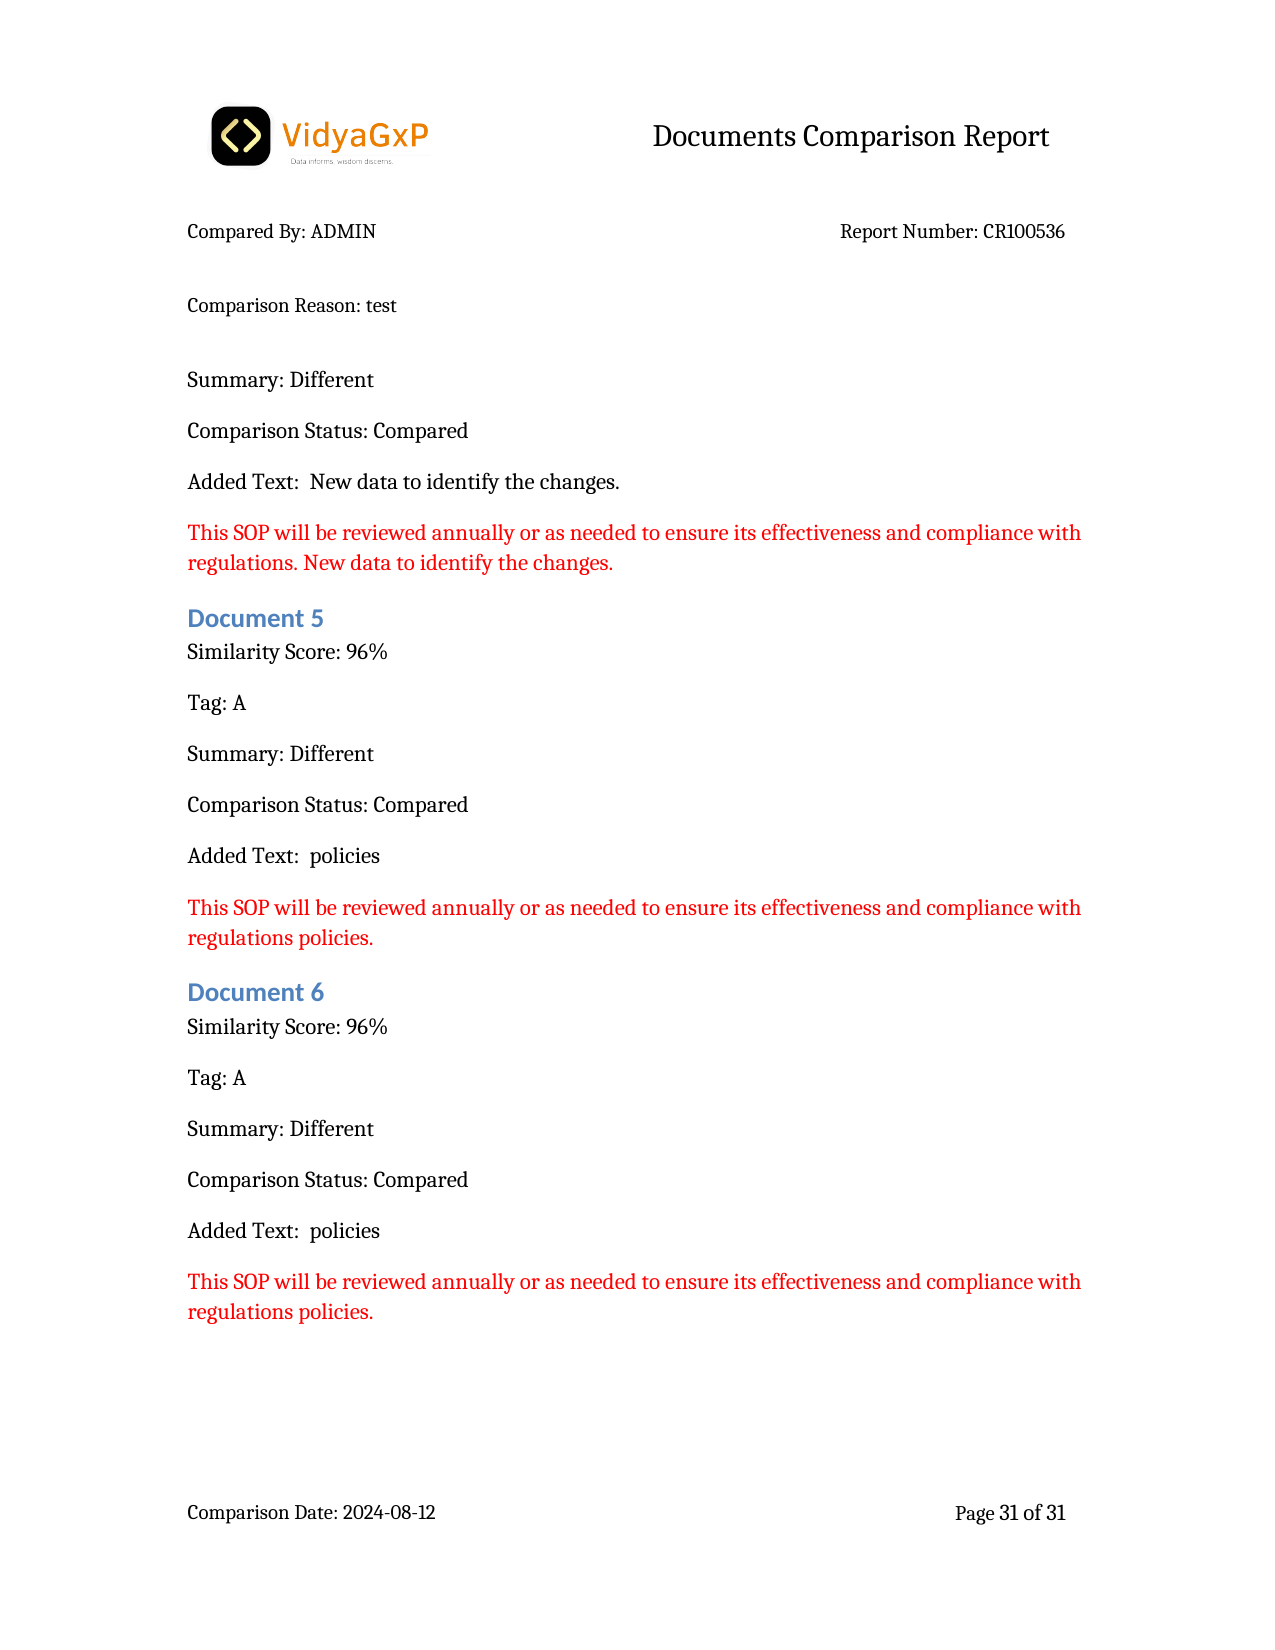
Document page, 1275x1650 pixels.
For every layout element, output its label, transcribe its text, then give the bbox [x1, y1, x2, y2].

picture [206, 101, 432, 171]
text Added Text: policies [187, 1218, 1087, 1244]
subtitle Document 5 [187, 601, 1087, 634]
text Similarity Score: 96% [187, 1013, 1087, 1040]
text Summary: Different [187, 367, 1087, 393]
text This SOP will be reviewed annually or as needed to ensure its effectiveness and compliance with regulations policies. [187, 894, 1087, 951]
text Summary: Different [187, 741, 1087, 767]
text Comparison Status: Compared [187, 792, 1087, 818]
text Summary: Different [187, 1116, 1087, 1142]
text This SOP will be reviewed annually or as needed to ensure its effectiveness and compliance with regulations. New data to identify the changes. [187, 520, 1087, 576]
text Added Text: New data to identify the changes. [187, 469, 1087, 495]
text Added Text: policies [187, 843, 1087, 869]
text This SOP will be reviewed annually or as needed to ensure its effectiveness and compliance with regulations policies. [187, 1269, 1087, 1325]
text Comparison Status: Compared [187, 418, 1087, 444]
text Similarity Score: 96% [187, 639, 1087, 665]
text Tag: A [187, 690, 1087, 716]
subtitle Document 6 [187, 976, 1087, 1008]
text Tag: A [187, 1064, 1087, 1091]
text Comparison Status: Compared [187, 1167, 1087, 1193]
